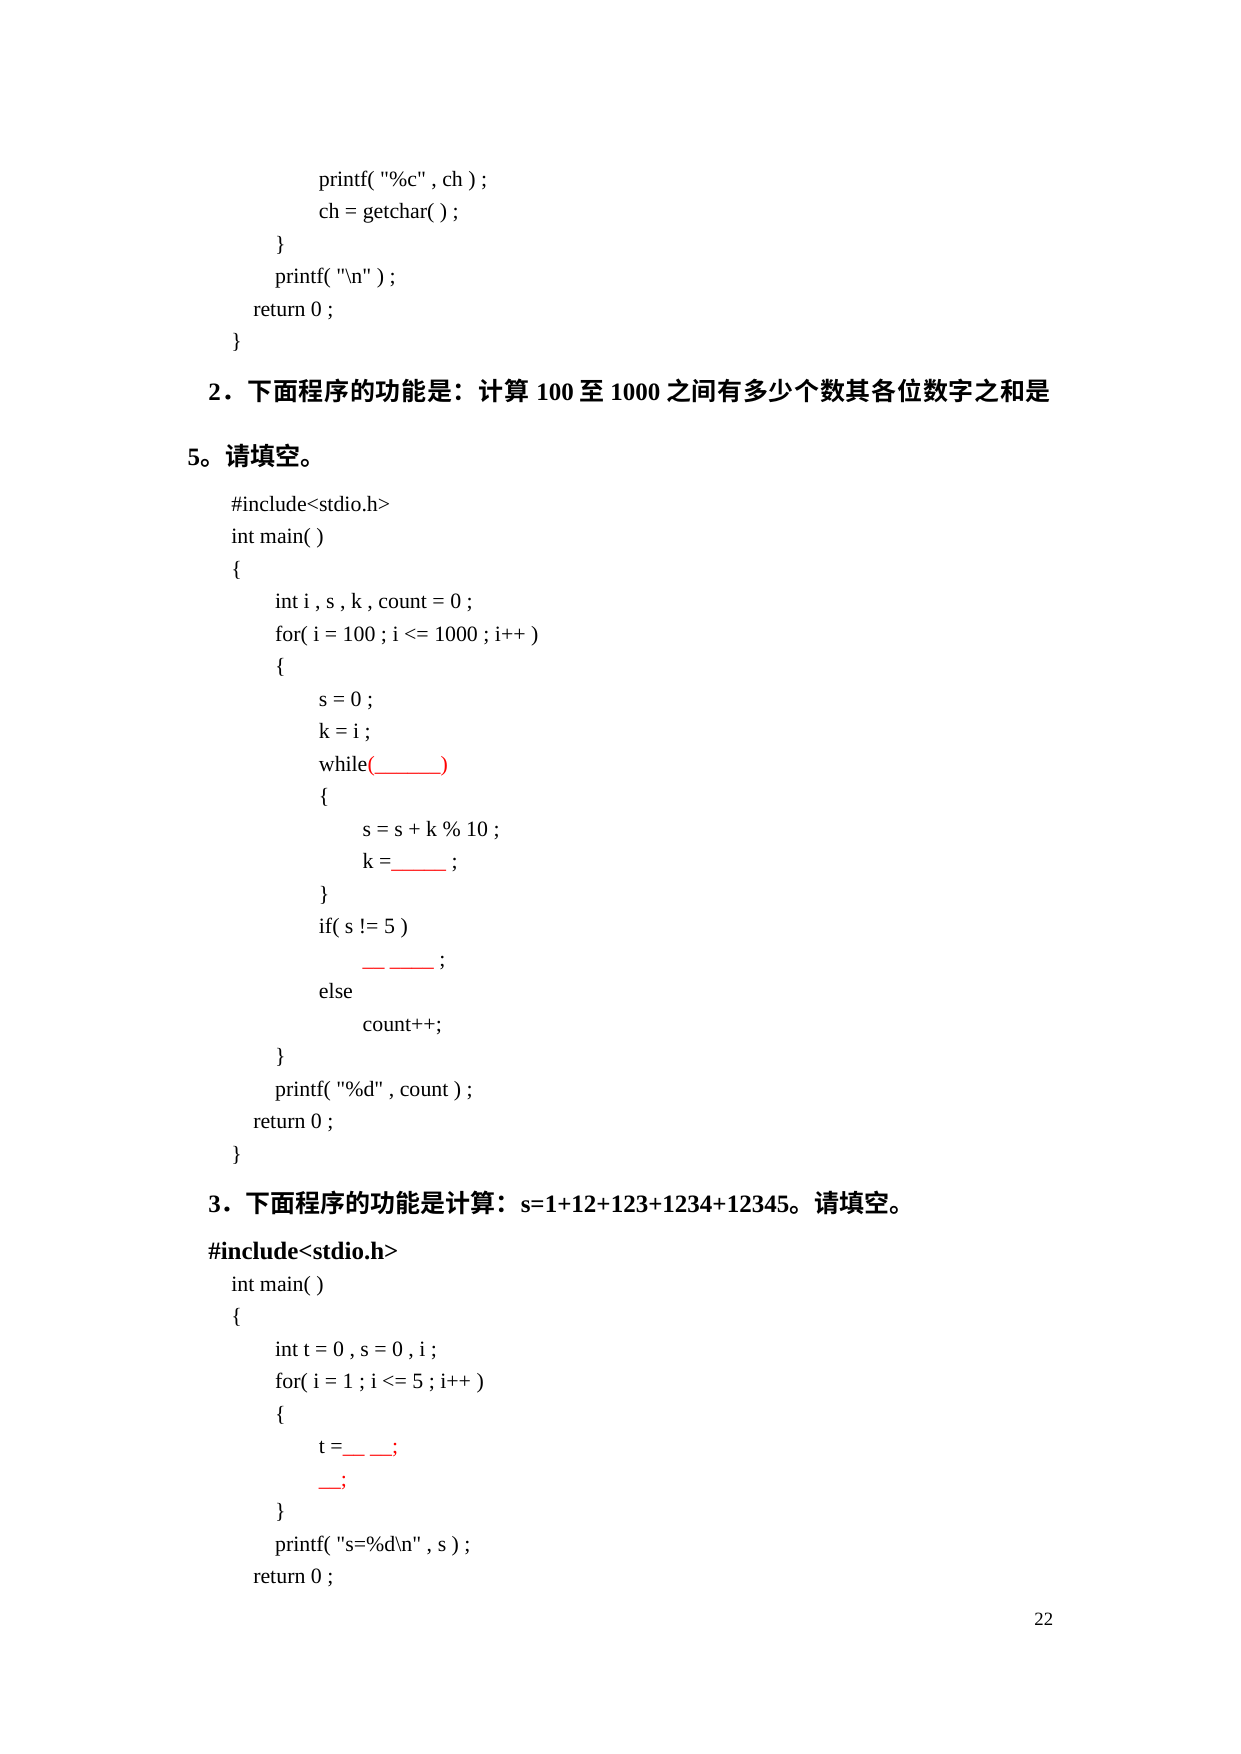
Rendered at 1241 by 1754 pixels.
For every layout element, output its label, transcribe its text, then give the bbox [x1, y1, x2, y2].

text return 0 ; [187, 1104, 1053, 1137]
text #include<stdio.h> [187, 487, 1053, 519]
text t =__ __; [187, 1429, 1053, 1462]
text } [187, 1039, 1053, 1072]
text for( i = 1 ; i <= 5 ; i++ ) [187, 1364, 1053, 1397]
text int i , s , k , count = 0 ; [187, 584, 1053, 617]
text printf( "\n" ) ; [187, 259, 1053, 292]
text printf( "%c" , ch ) ; [187, 162, 1053, 194]
text if( s != 5 ) [187, 909, 1053, 942]
text int main( ) [187, 1267, 1053, 1299]
text __ ____ ; [187, 942, 1053, 974]
text 2．下面程序的功能是：计算100至1000之间有多少个数其各位数字之和是5。请填空。 [187, 357, 1053, 487]
text } [187, 877, 1053, 909]
text k = i ; [187, 714, 1053, 747]
text ch = getchar( ) ; [187, 194, 1053, 227]
text int t = 0 , s = 0 , i ; [187, 1332, 1053, 1364]
text { [187, 1299, 1053, 1332]
text while(______) [187, 747, 1053, 779]
text } [187, 1494, 1053, 1527]
text return 0 ; [187, 1559, 1053, 1592]
text { [187, 552, 1053, 584]
text 3．下面程序的功能是计算：s=1+12+123+1234+12345。请填空。 [187, 1169, 1053, 1234]
text else [187, 974, 1053, 1007]
text __; [187, 1462, 1053, 1494]
text } [187, 324, 1053, 357]
text s = 0 ; [187, 682, 1053, 714]
text s = s + k % 10 ; [187, 812, 1053, 844]
text { [187, 1397, 1053, 1429]
text } [187, 1137, 1053, 1169]
text printf( "%d" , count ) ; [187, 1072, 1053, 1104]
text #include<stdio.h> [187, 1234, 1053, 1267]
text printf( "s=%d\n" , s ) ; [187, 1527, 1053, 1559]
text { [187, 779, 1053, 812]
text count++; [187, 1007, 1053, 1039]
text for( i = 100 ; i <= 1000 ; i++ ) [187, 617, 1053, 649]
text } [187, 227, 1053, 259]
text return 0 ; [187, 292, 1053, 324]
text k =_____ ; [187, 844, 1053, 877]
text { [187, 649, 1053, 682]
text int main( ) [187, 519, 1053, 552]
